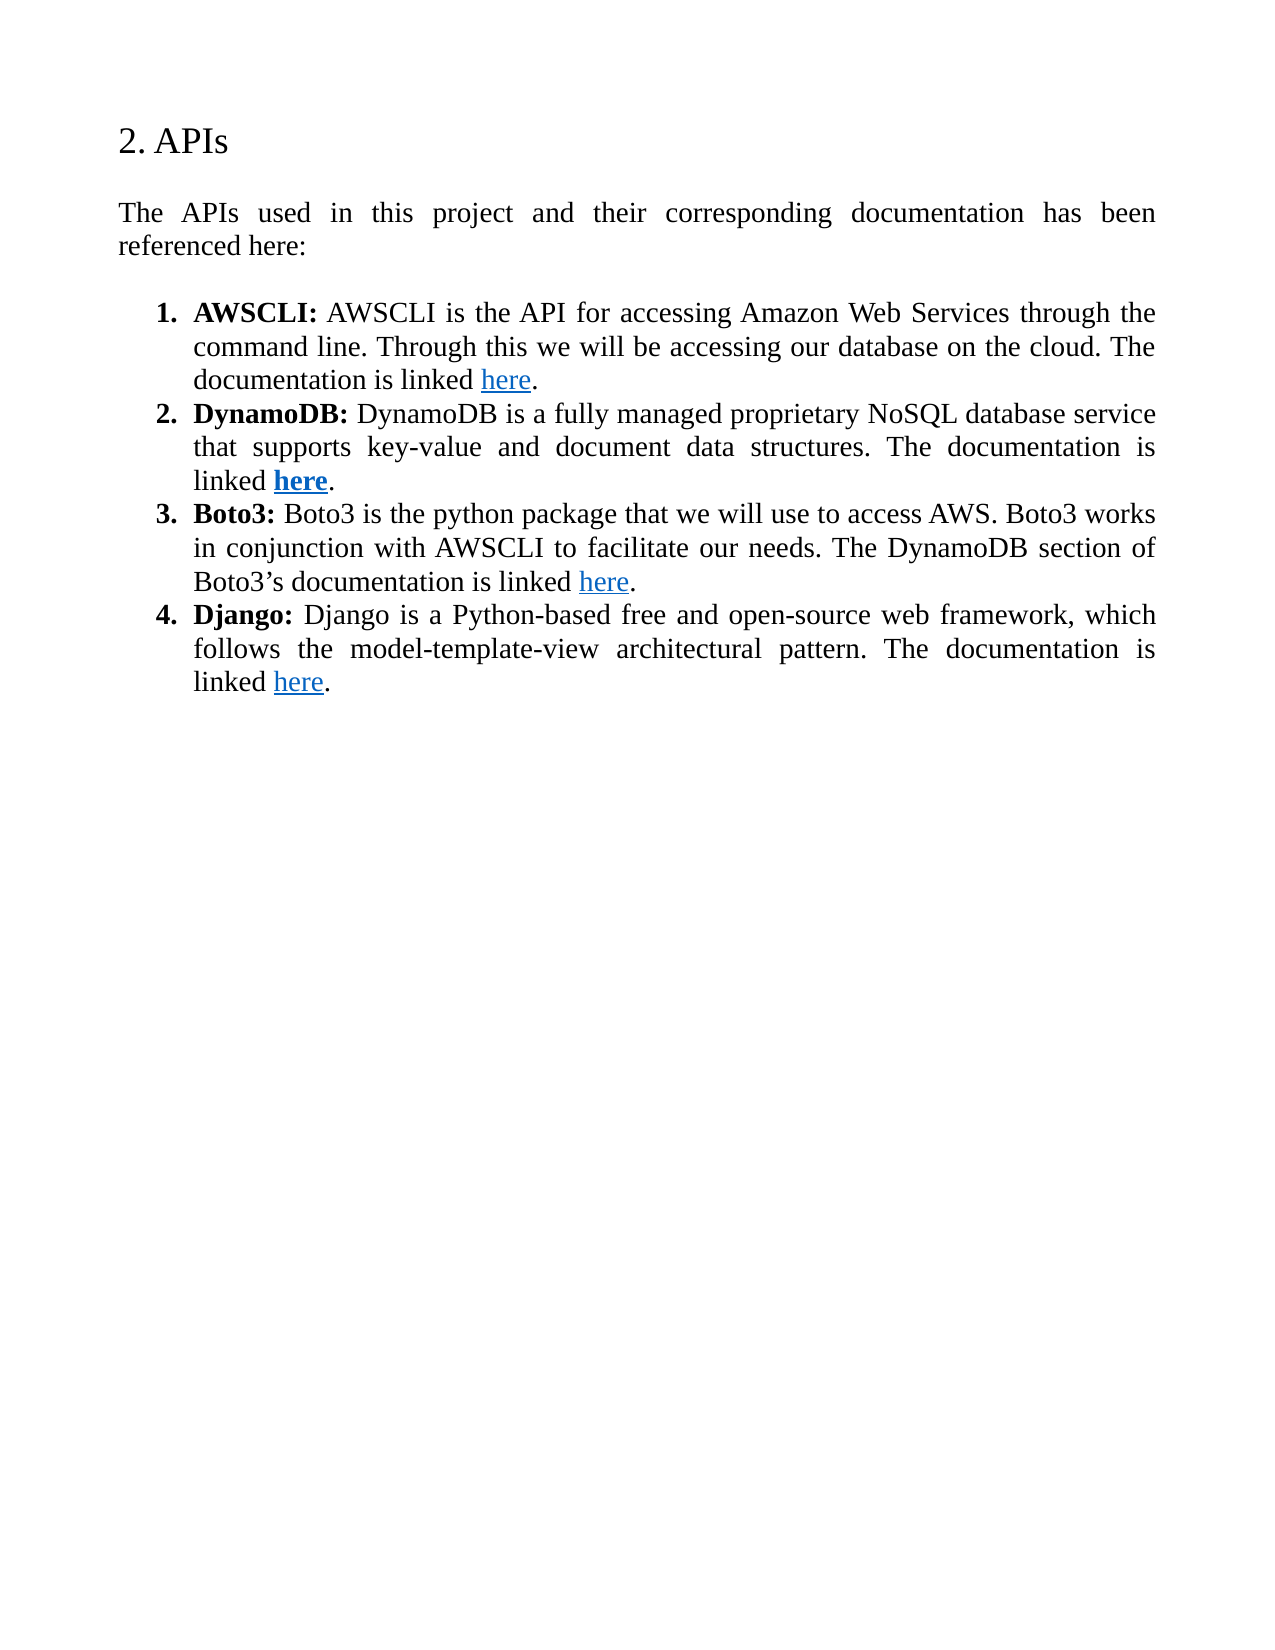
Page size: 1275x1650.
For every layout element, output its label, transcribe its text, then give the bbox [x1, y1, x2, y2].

list DynamoDB: DynamoDB is a fully managed proprietary NoSQL database service that supports key-value and document data structures. The documentation is linked here. [156, 396, 1157, 497]
text 2. APIs [118, 118, 1157, 161]
list AWSCLI: AWSCLI is the API for accessing Amazon Web Services through the command line. Through this we will be accessing our database on the cloud. The documentation is linked here. [156, 295, 1157, 396]
list Django: Django is a Python-based free and open-source web framework, which follows the model-template-view architectural pattern. The documentation is linked here. [156, 597, 1157, 698]
text The APIs used in this project and their corresponding documentation has been referenced here: [118, 195, 1157, 262]
list Boto3: Boto3 is the python package that we will use to access AWS. Boto3 works in conjunction with AWSCLI to facilitate our needs. The DynamoDB section of Boto3’s documentation is linked here. [156, 497, 1157, 597]
